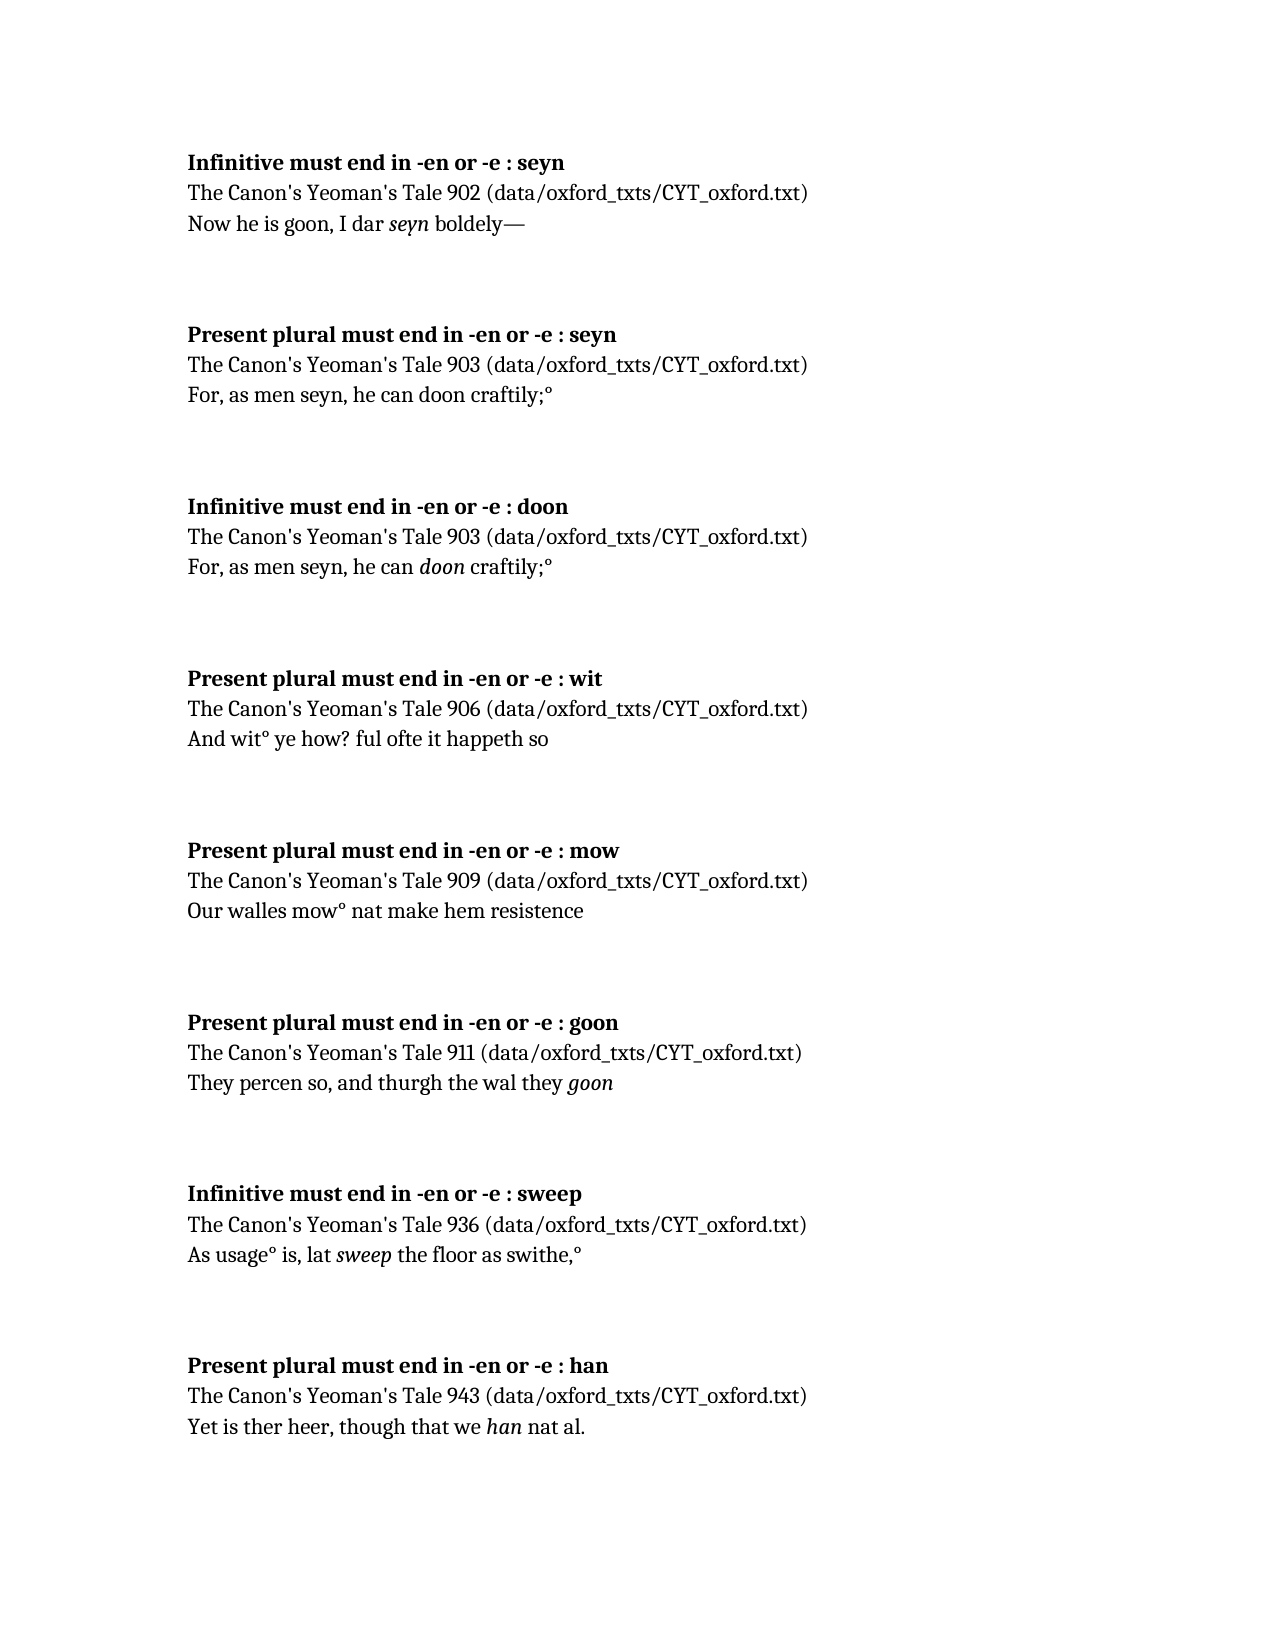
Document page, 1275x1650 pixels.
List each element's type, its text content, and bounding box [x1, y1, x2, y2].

text Present plural must end in -en or -e : goon The Canon's Yeoman's Tale 911 (data/oxford_txts/CYT_oxford.txt) They percen so, and thurgh the wal they goon [187, 1009, 1087, 1157]
text Present plural must end in -en or -e : seyn The Canon's Yeoman's Tale 903 (data/oxford_txts/CYT_oxford.txt) For, as men seyn, he can doon craftily;° [187, 322, 1087, 469]
text Present plural must end in -en or -e : mow The Canon's Yeoman's Tale 909 (data/oxford_txts/CYT_oxford.txt) Our walles mow° nat make hem resistence [187, 837, 1087, 985]
text Infinitive must end in -en or -e : sweep The Canon's Yeoman's Tale 936 (data/oxford_txts/CYT_oxford.txt) As usage° is, lat sweep the floor as swithe,° [187, 1181, 1087, 1328]
text Infinitive must end in -en or -e : doon The Canon's Yeoman's Tale 903 (data/oxford_txts/CYT_oxford.txt) For, as men seyn, he can doon craftily;° [187, 494, 1087, 641]
text Infinitive must end in -en or -e : seyn The Canon's Yeoman's Tale 902 (data/oxford_txts/CYT_oxford.txt) Now he is goon, I dar seyn boldely— [187, 150, 1087, 297]
text Present plural must end in -en or -e : wit The Canon's Yeoman's Tale 906 (data/oxford_txts/CYT_oxford.txt) And wit° ye how? ful ofte it happeth so [187, 666, 1087, 813]
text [187, 1353, 1087, 1440]
